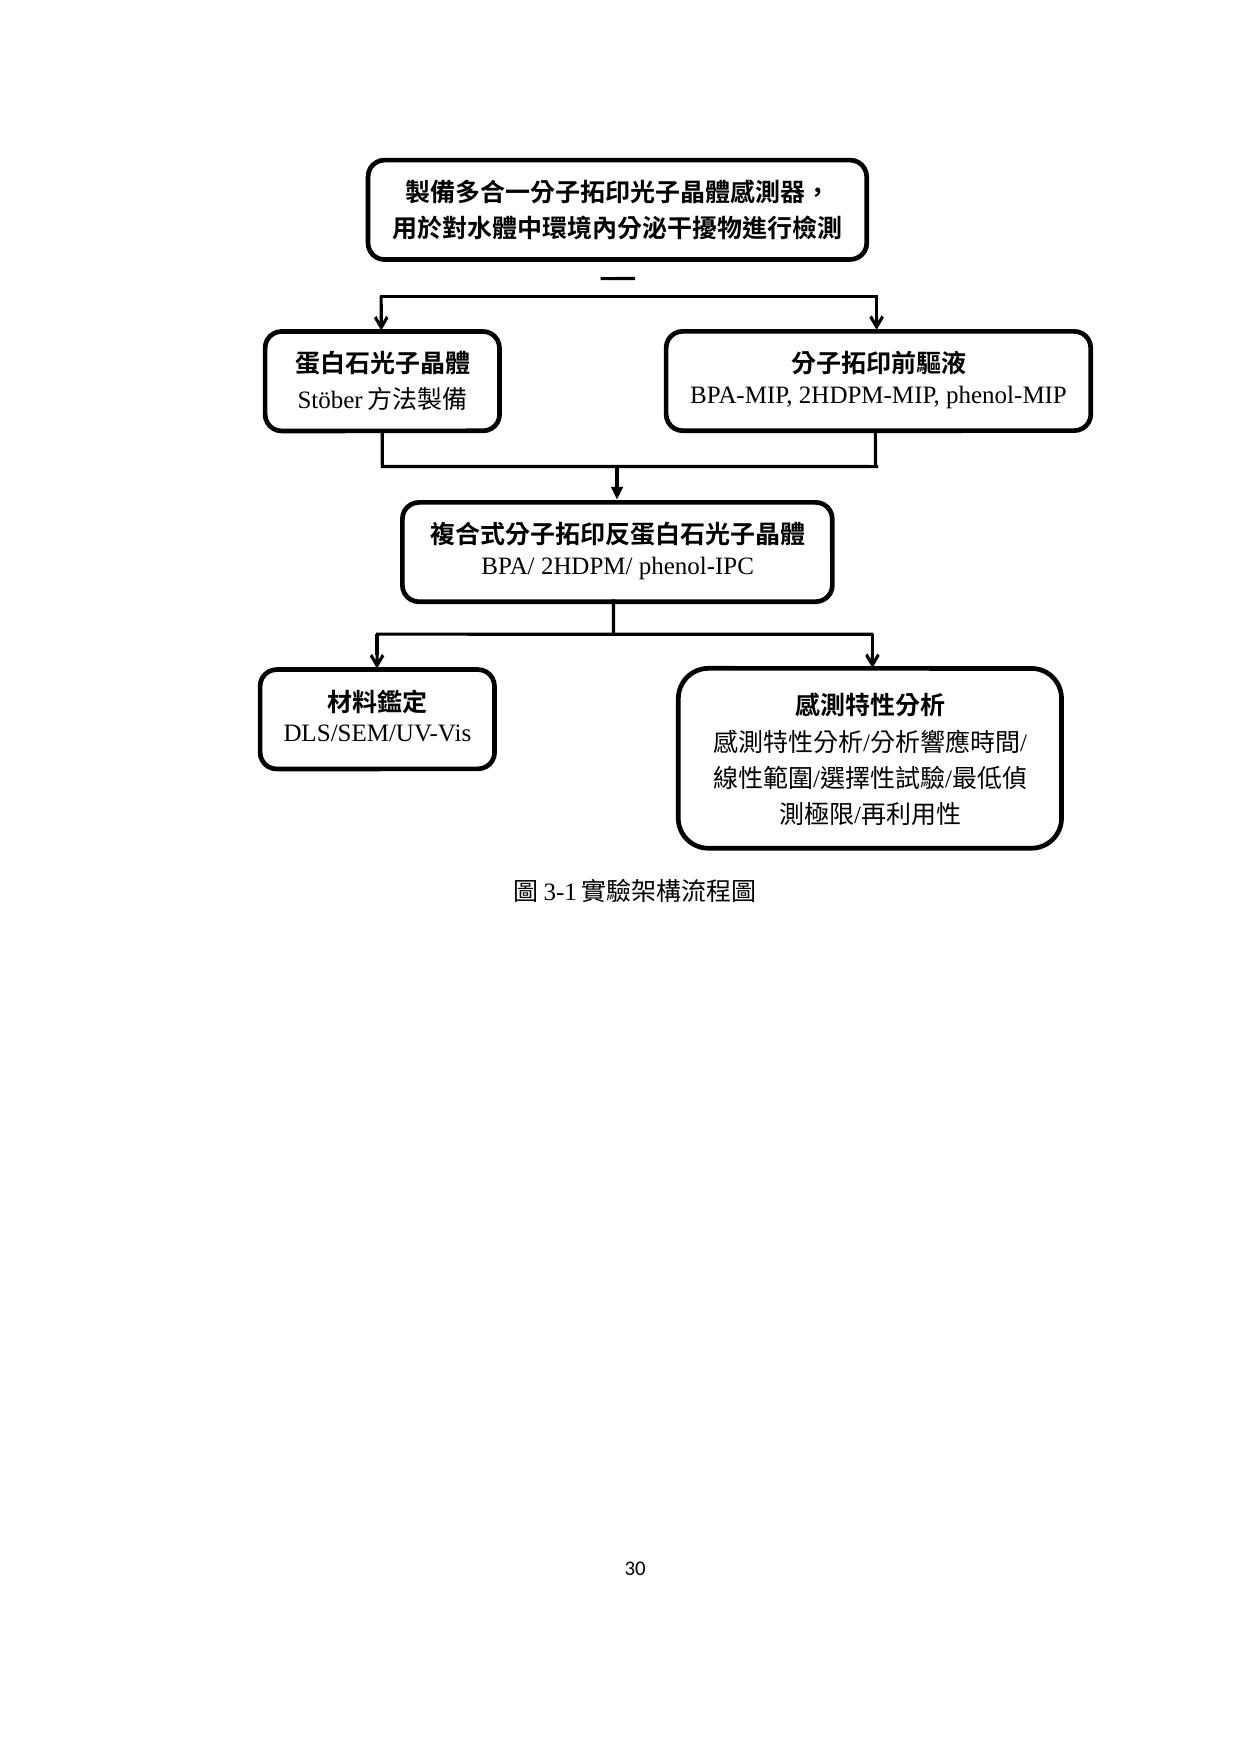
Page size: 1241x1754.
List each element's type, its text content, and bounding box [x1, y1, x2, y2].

text 圖3-1實驗架構流程圖 [177, 870, 1092, 908]
